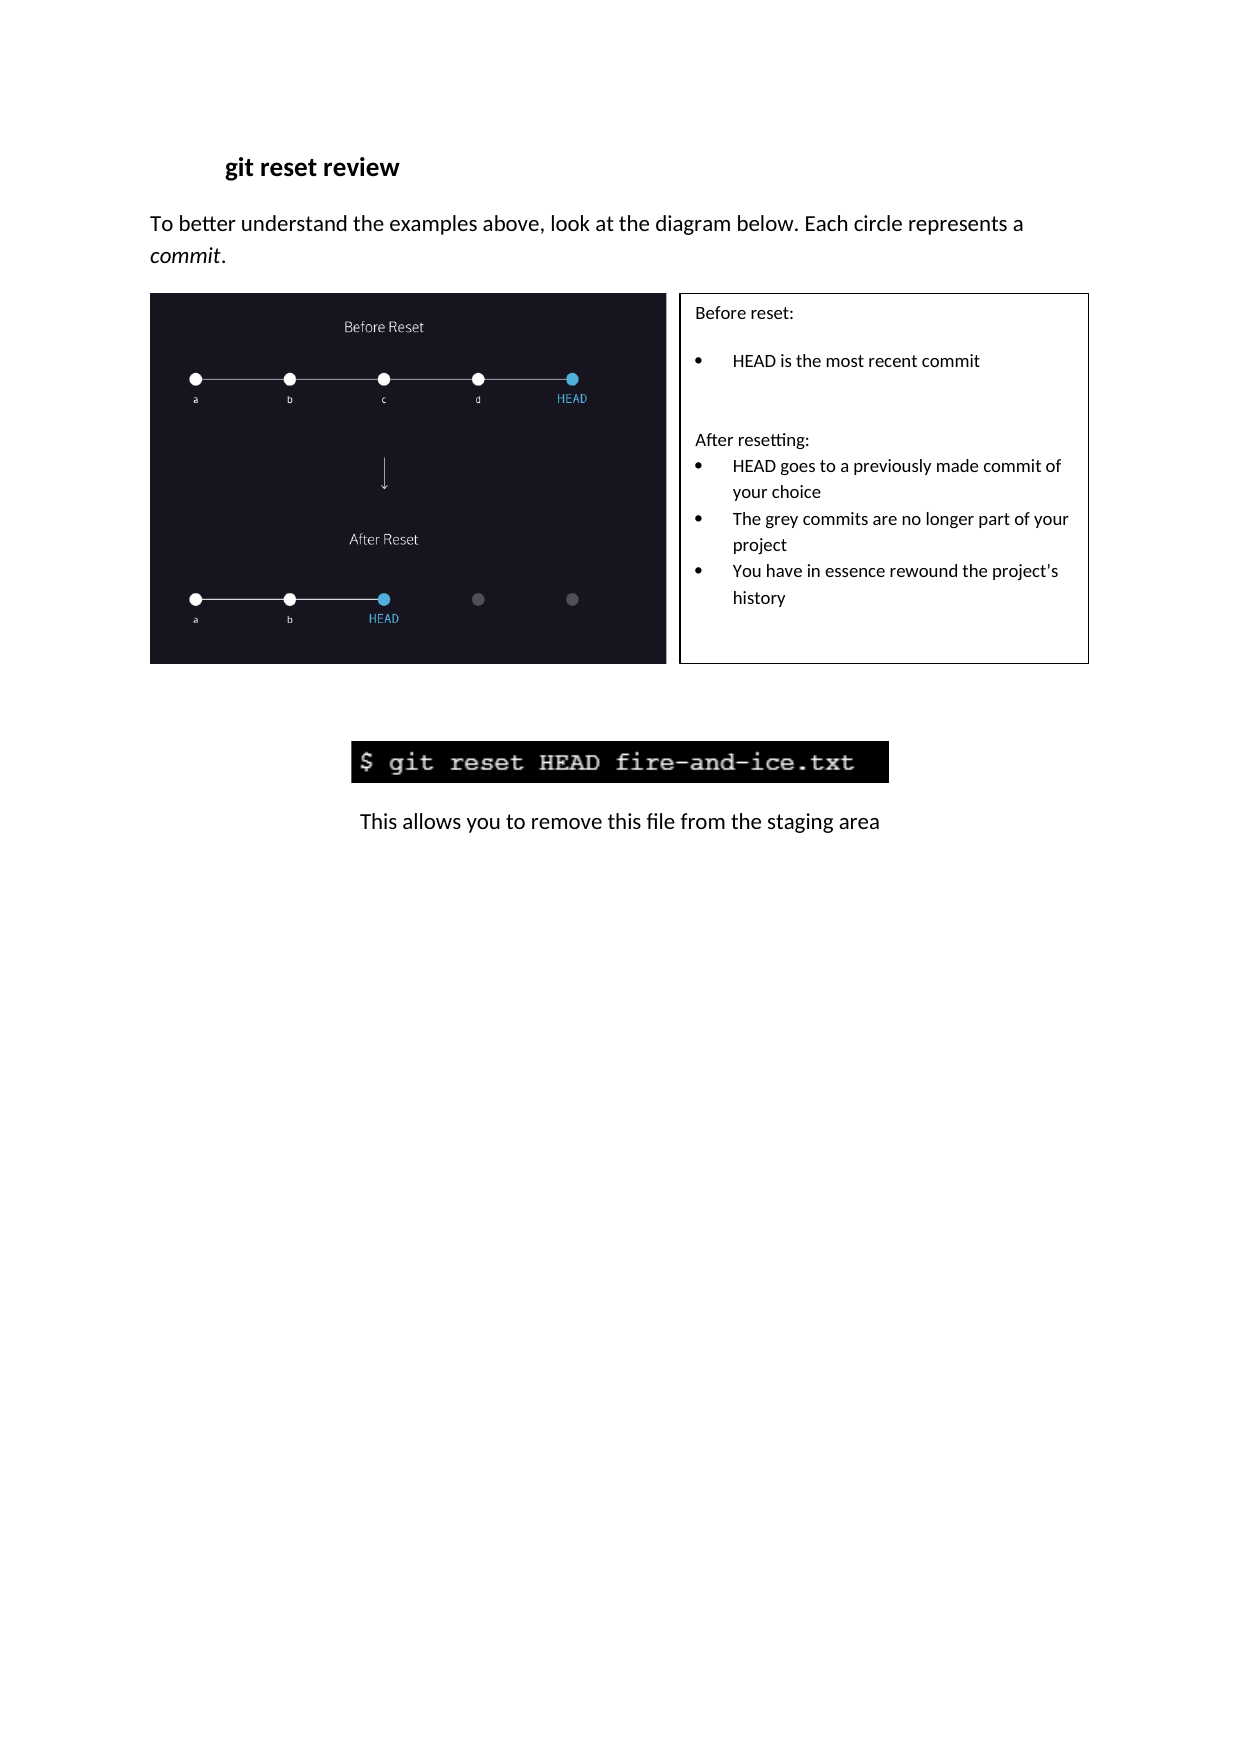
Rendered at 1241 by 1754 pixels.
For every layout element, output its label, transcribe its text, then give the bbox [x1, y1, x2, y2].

text git reset review [150, 150, 1090, 183]
text To better understand the examples above, look at the diagram below. Each circle represents a commit. [150, 209, 1090, 269]
text This allows you to remove this file from the staging area [150, 807, 1090, 836]
picture [351, 741, 889, 783]
picture [150, 293, 667, 664]
